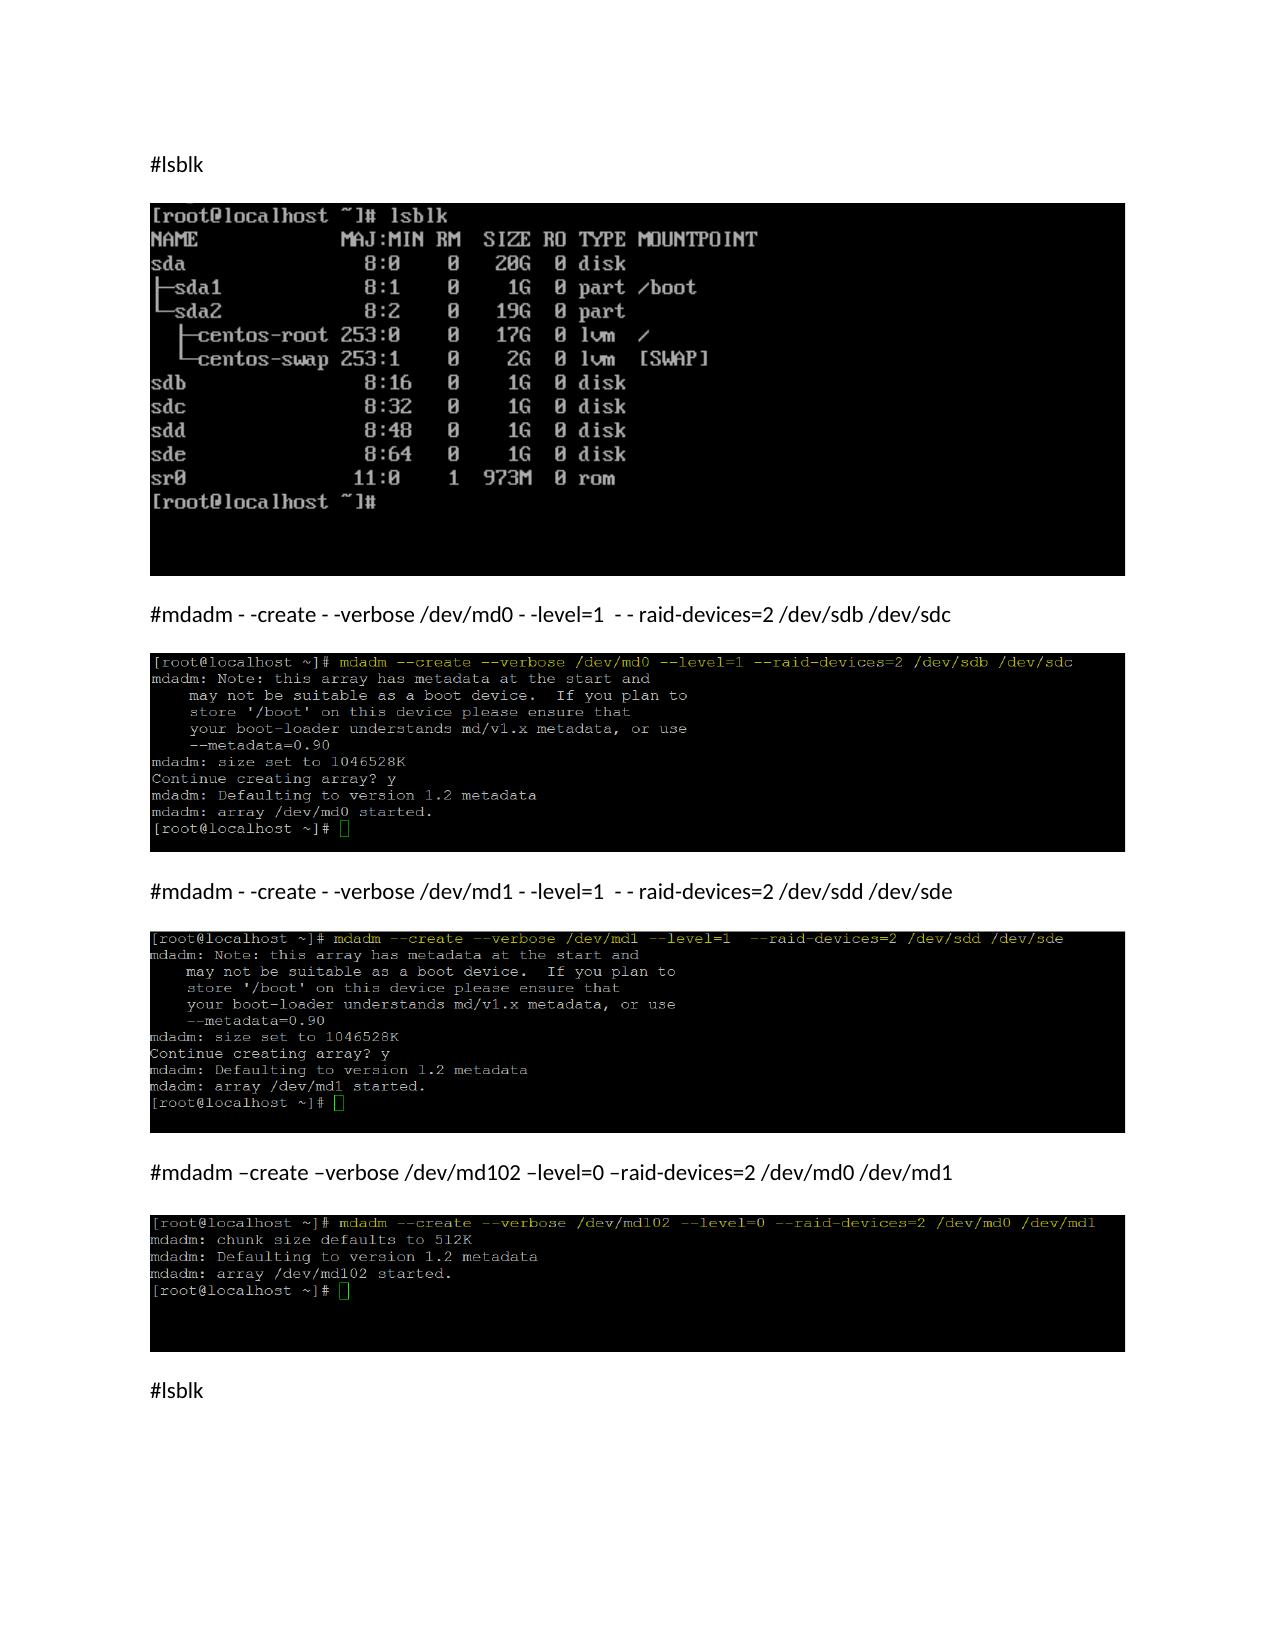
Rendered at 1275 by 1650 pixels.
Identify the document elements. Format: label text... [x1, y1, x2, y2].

text #lsblk [150, 150, 1125, 178]
text #lsblk [150, 1376, 1125, 1404]
picture [150, 930, 1125, 1133]
text #mdadm - -create - -verbose /dev/md1 - -level=1 - - raid-devices=2 /dev/sdd /dev/sde [150, 877, 1125, 905]
picture [150, 203, 1125, 576]
picture [150, 1210, 1125, 1352]
text #mdadm - -create - -verbose /dev/md0 - -level=1 - - raid-devices=2 /dev/sdb /dev/sdc [150, 600, 1125, 628]
text #mdadm –create –verbose /dev/md102 –level=0 –raid-devices=2 /dev/md0 /dev/md1 [150, 1158, 1125, 1186]
picture [150, 653, 1125, 852]
